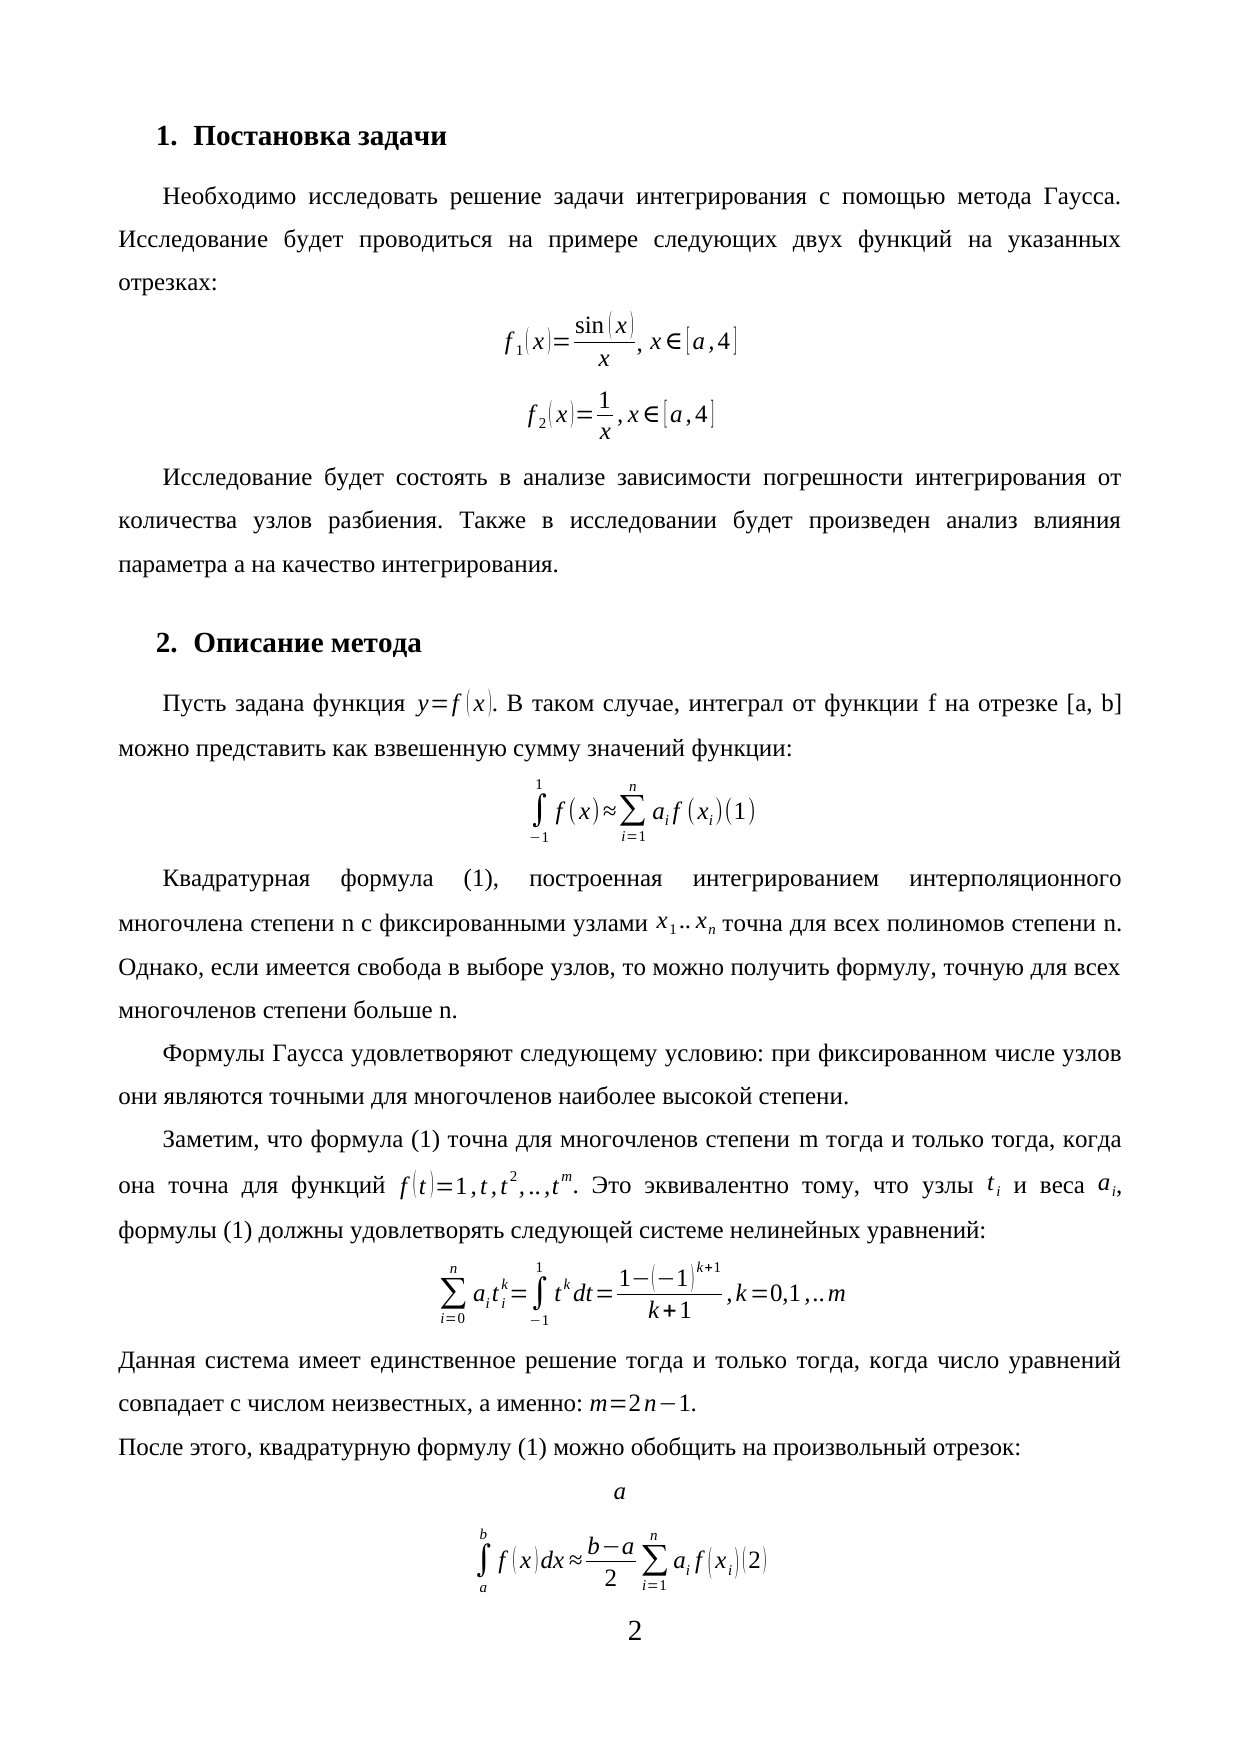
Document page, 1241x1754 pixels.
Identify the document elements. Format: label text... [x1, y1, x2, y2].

text Пусть задана функция . В таком случае, интеграл от функции f на отрезке [a, b] можно представить как взвешенную сумму значений функции: [118, 688, 1122, 761]
text После этого, квадратурную формулу (1) можно обобщить на произвольный отрезок: [118, 1432, 1122, 1460]
text Заметим, что формула (1) точна для многочленов степени m тогда и только тогда, когда она точна для функций . Это эквивалентно тому, что узлы и веса , формулы (1) должны удовлетворять следующей системе нелинейных уравнений: [118, 1124, 1122, 1243]
text Данная система имеет единственное решение тогда и только тогда, когда число уравнений совпадает с числом неизвестных, а именно: . [118, 1345, 1122, 1417]
text Формулы Гаусса удовлетворяют следующему условию: при фиксированном числе узлов они являются точными для многочленов наиболее высокой степени. [118, 1038, 1122, 1110]
subtitle Постановка задачи [156, 118, 1122, 152]
text Исследование будет состоять в анализе зависимости погрешности интегрирования от количества узлов разбиения. Также в исследовании будет произведен анализ влияния параметра a на качество интегрирования. [118, 462, 1122, 577]
text Квадратурная формула (1), построенная интегрированием интерполяционного многочлена степени n с фиксированными узлами точна для всех полиномов степени n. Однако, если имеется свобода в выборе узлов, то можно получить формулу, точную для всех многочленов степени больше n. [118, 863, 1122, 1024]
text , [118, 310, 1122, 372]
text Необходимо исследовать решение задачи интегрирования с помощью метода Гаусса. Исследование будет проводиться на примере следующих двух функций на указанных отрезках: [118, 181, 1122, 296]
subtitle Описание метода [156, 625, 1122, 658]
